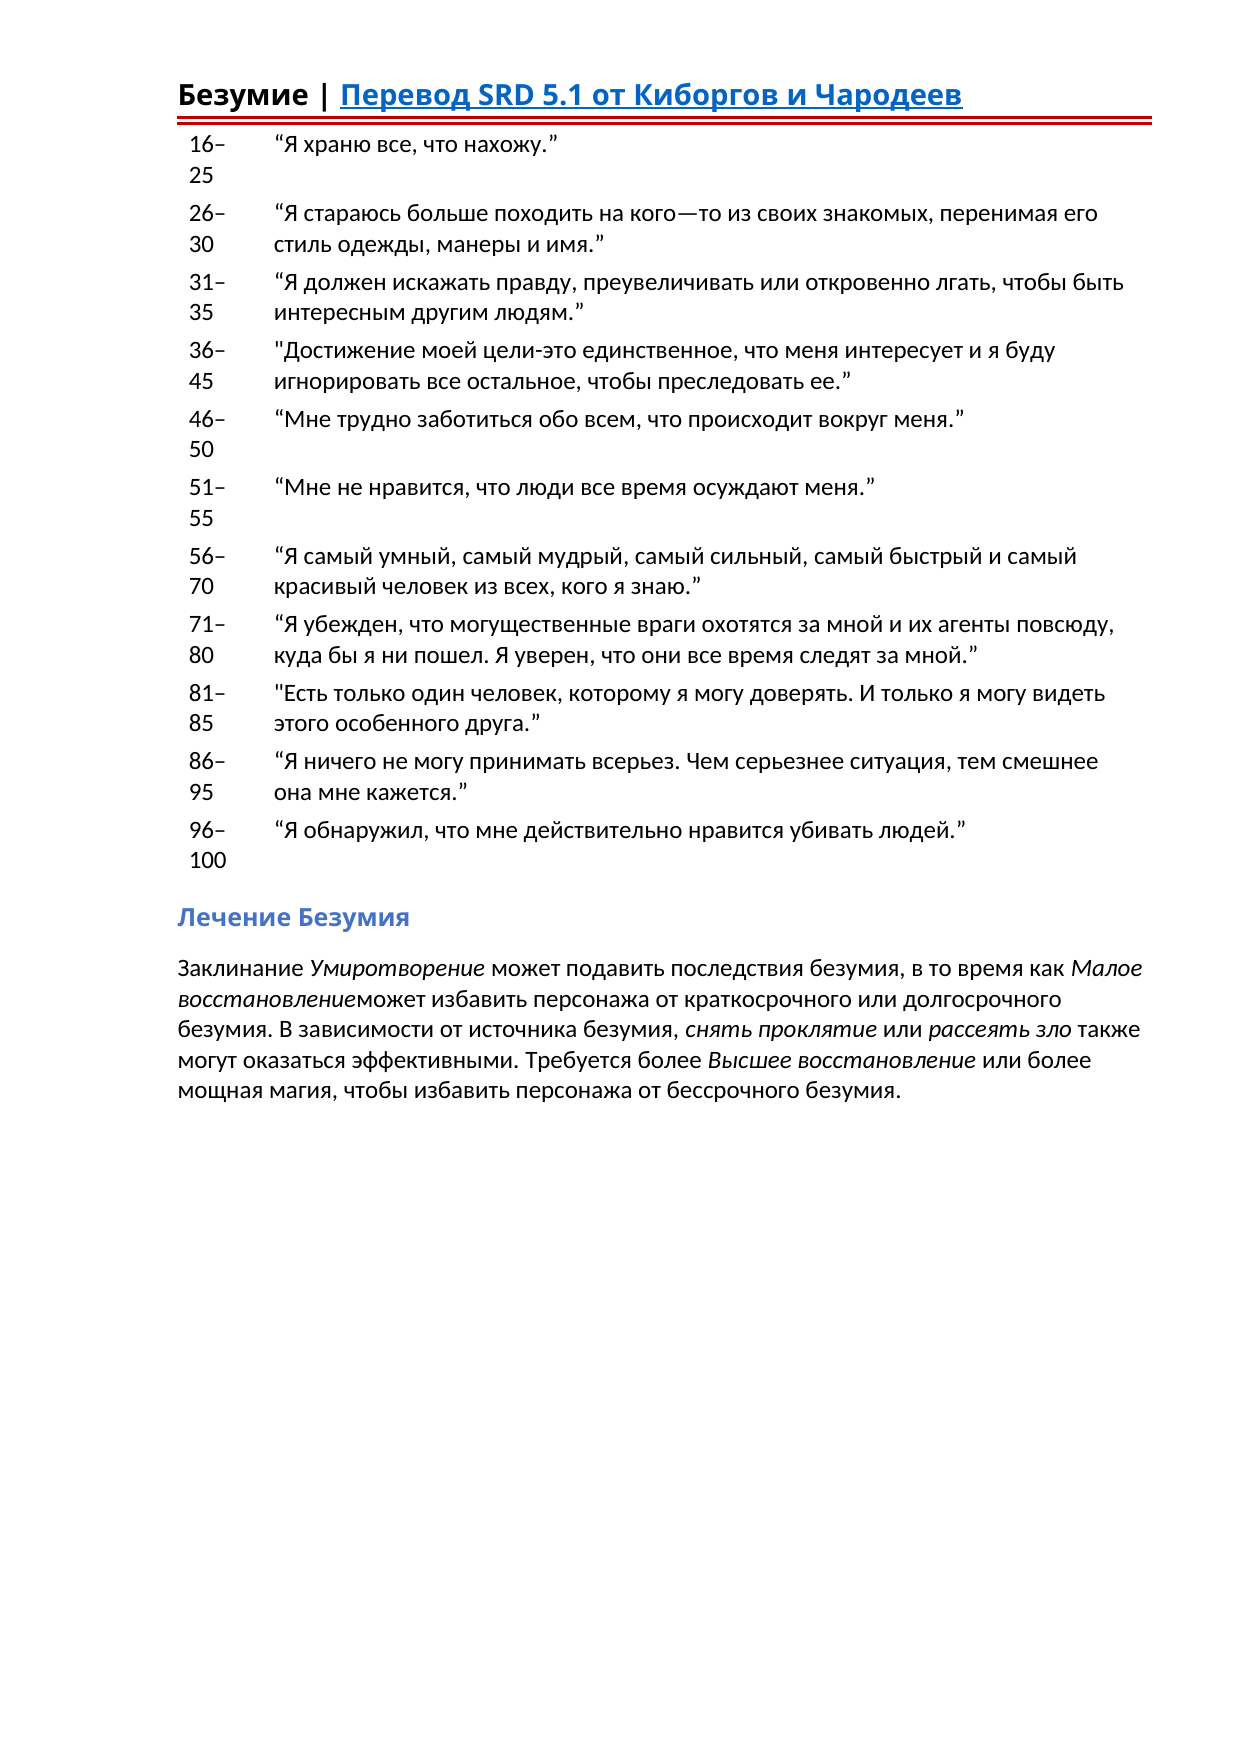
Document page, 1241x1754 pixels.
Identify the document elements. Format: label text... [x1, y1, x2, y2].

table_cell 31–35 [177, 262, 262, 331]
table_cell 71–80 [177, 605, 262, 673]
table_cell “Я ничего не могу принимать всерьез. Чем серьезнее ситуация, тем смешнее она мне кажется.” [262, 742, 1152, 810]
table_cell “Я стараюсь больше походить на кого—то из своих знакомых, перенимая его стиль одежды, манеры и имя.” [262, 194, 1152, 262]
table_cell “Я убежден, что могущественные враги охотятся за мной и их агенты повсюду, куда бы я ни пошел. Я уверен, что они все время следят за мной.” [262, 605, 1152, 673]
table_cell 56–70 [177, 536, 262, 605]
table_cell 26–30 [177, 194, 262, 262]
table_cell 81–85 [177, 673, 262, 742]
table_cell “Мне не нравится, что люди все время осуждают меня.” [262, 468, 1152, 536]
table_cell 16–25 [177, 125, 262, 193]
table_cell "Есть только один человек, которому я могу доверять. И только я могу видеть этого особенного друга.” [262, 673, 1152, 742]
table_cell “Мне трудно заботиться обо всем, что происходит вокруг меня.” [262, 399, 1152, 468]
text Заклинание Умиротворение может подавить последствия безумия, в то время как Малое восстановлениеможет избавить персонажа от краткосрочного или долгосрочного безумия. В зависимости от источника безумия, снять проклятие или рассеять зло также могут оказаться эффективными. Требуется более Высшее восстановление или более мощная магия, чтобы избавить персонажа от бессрочного безумия. [177, 952, 1152, 1105]
table_cell 51–55 [177, 468, 262, 536]
table_cell "Достижение моей цели-это единственное, что меня интересует и я буду игнорировать все остальное, чтобы преследовать ее.” [262, 331, 1152, 399]
table_cell 96–100 [177, 810, 262, 879]
table_cell “Я обнаружил, что мне действительно нравится убивать людей.” [262, 810, 1152, 879]
table_cell 36–45 [177, 331, 262, 399]
table_cell 46–50 [177, 399, 262, 468]
table_cell “Я храню все, что нахожу.” [262, 125, 1152, 193]
subtitle Лечение Безумия [177, 900, 1152, 934]
table_cell “Я самый умный, самый мудрый, самый сильный, самый быстрый и самый красивый человек из всех, кого я знаю.” [262, 536, 1152, 605]
table_cell “Я должен искажать правду, преувеличивать или откровенно лгать, чтобы быть интересным другим людям.” [262, 262, 1152, 331]
table_cell 86–95 [177, 742, 262, 810]
